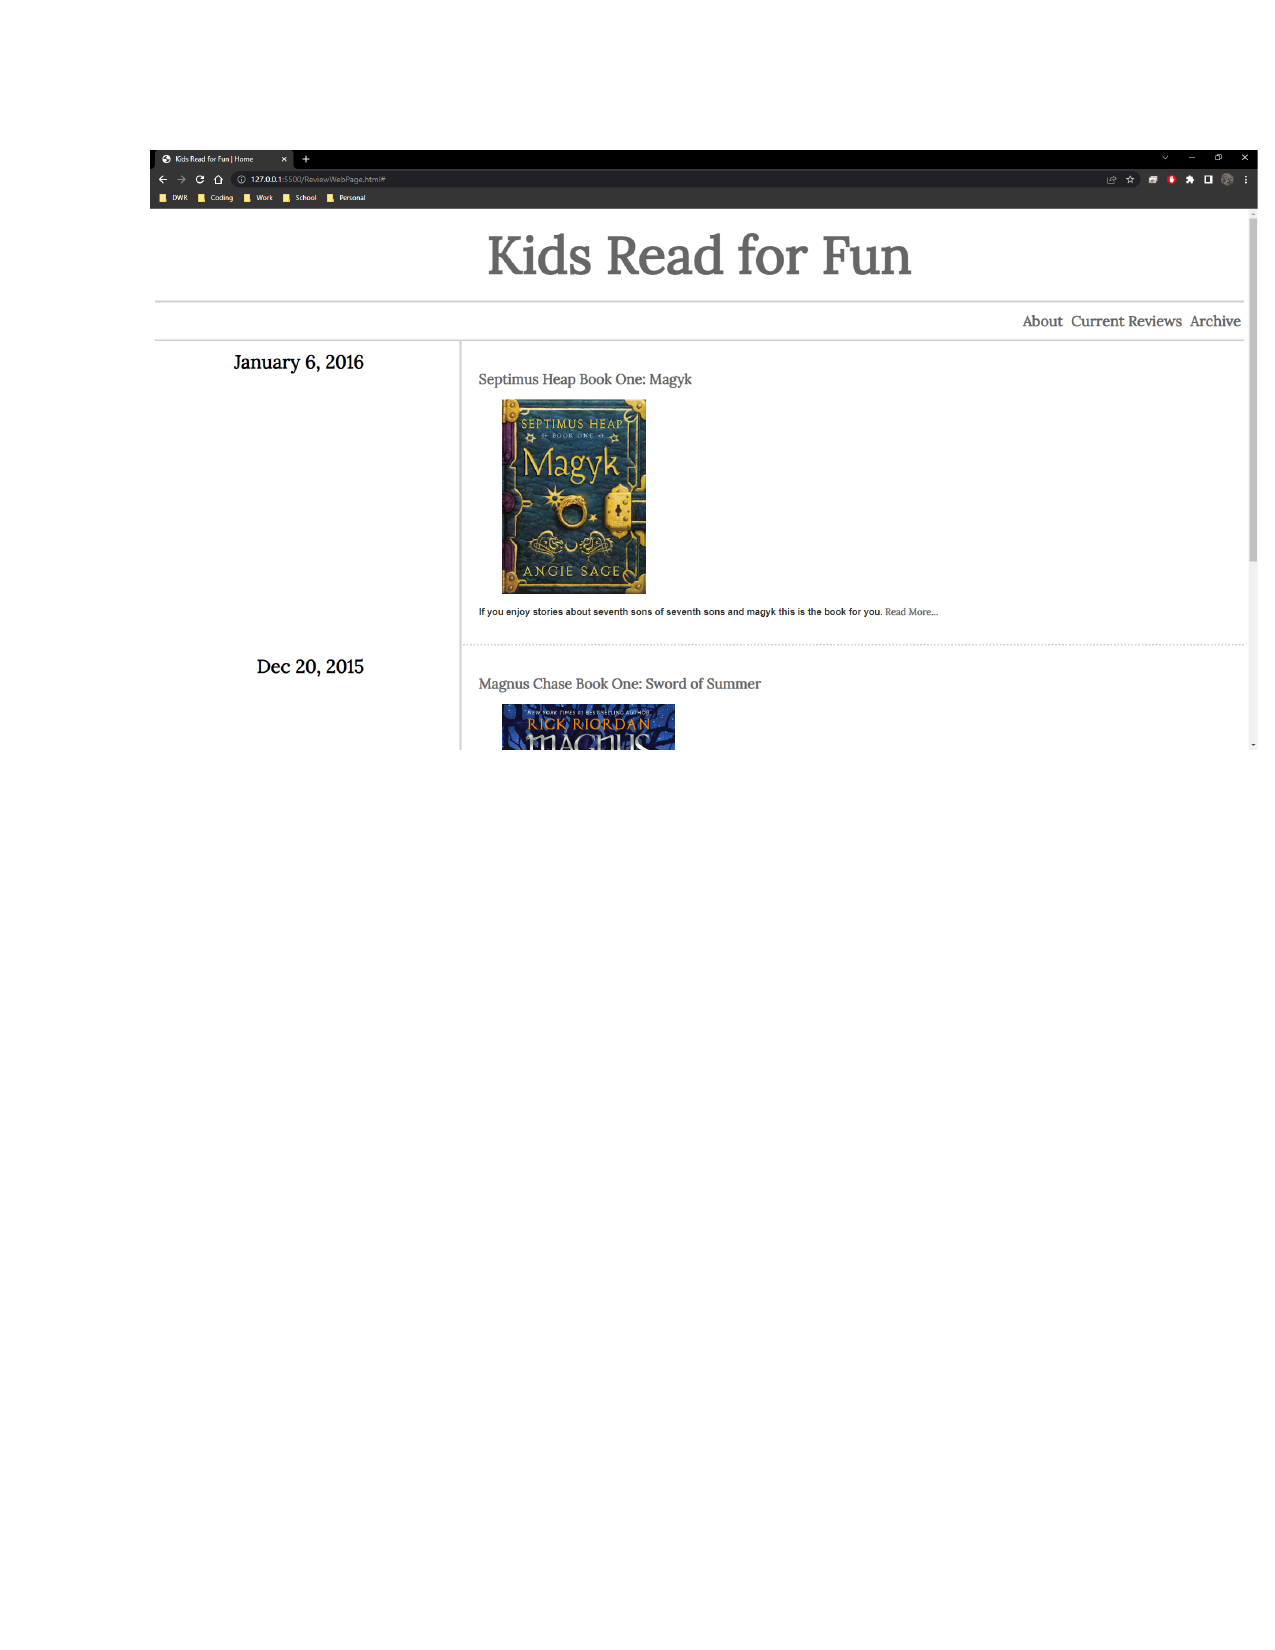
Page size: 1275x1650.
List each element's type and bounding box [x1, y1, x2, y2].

picture [150, 150, 1258, 750]
